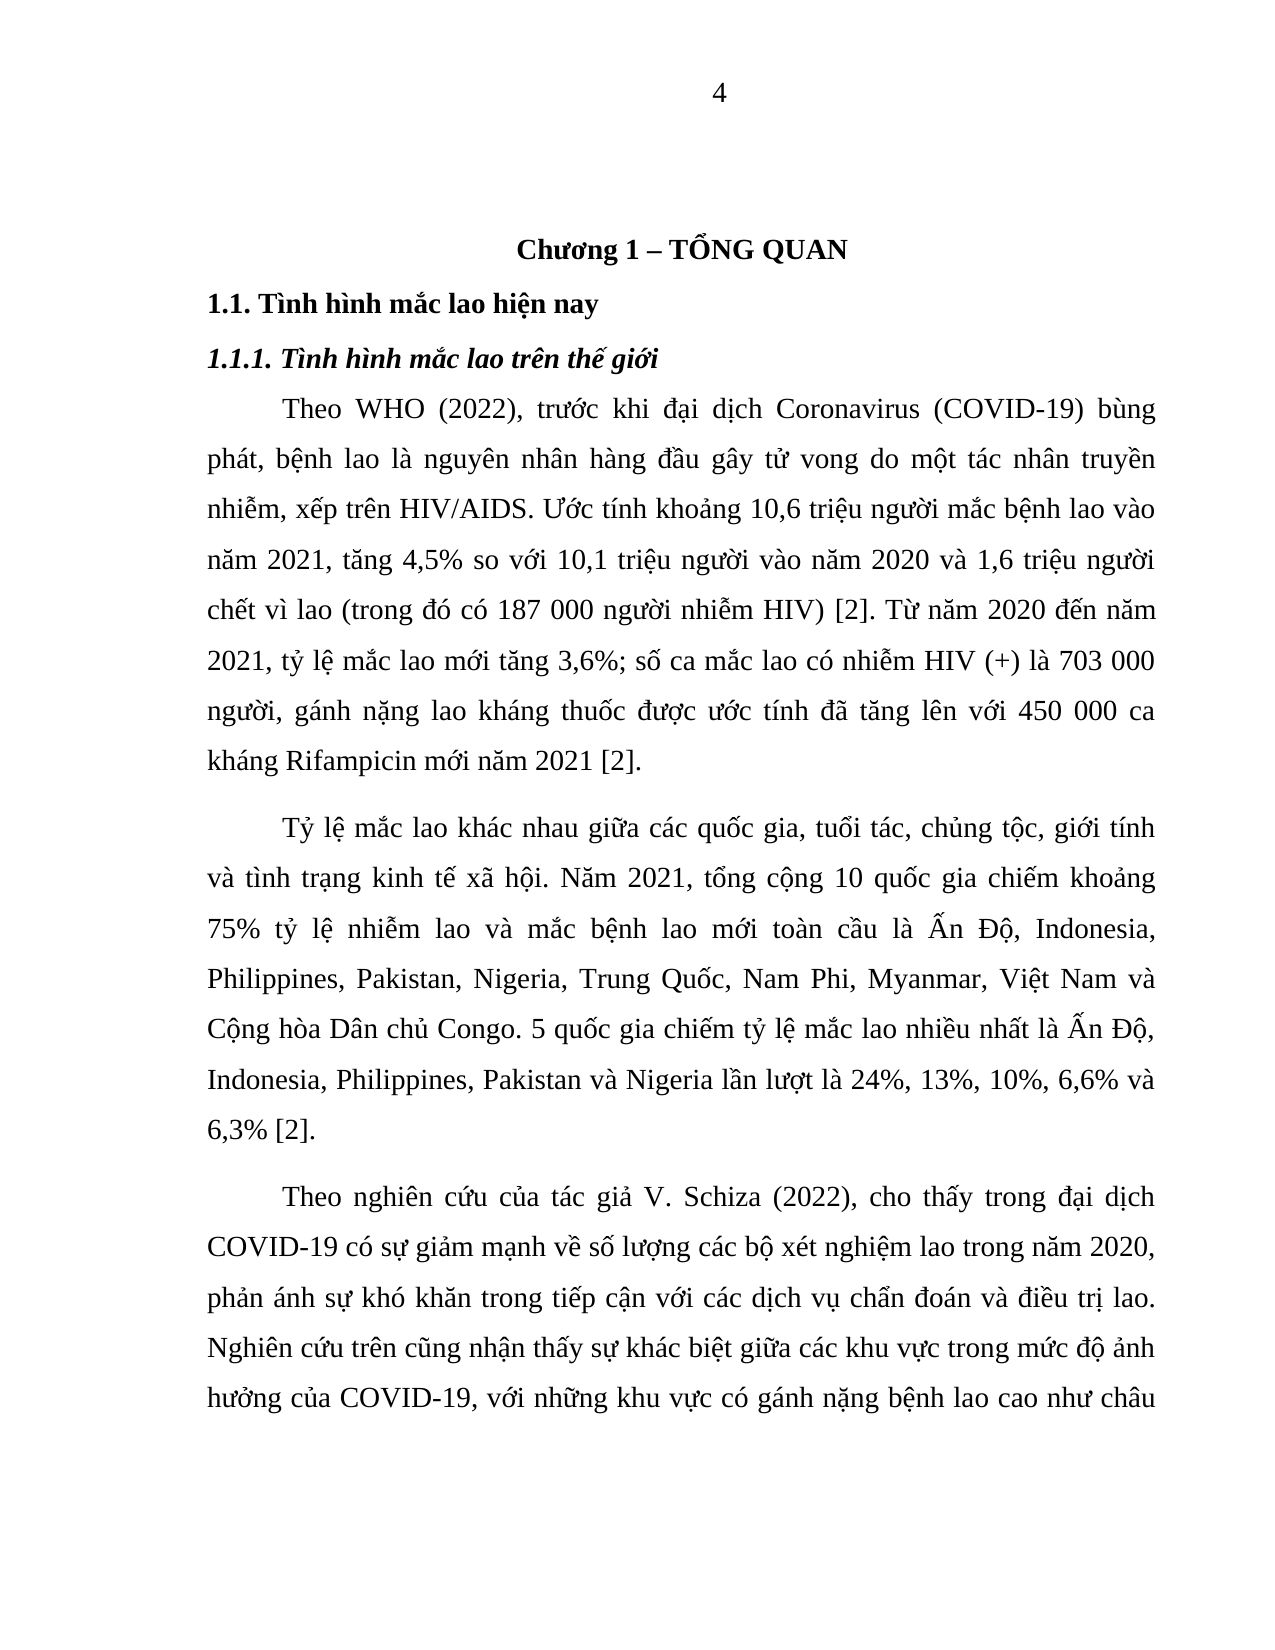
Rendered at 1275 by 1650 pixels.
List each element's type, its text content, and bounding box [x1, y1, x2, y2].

subtitle 1.1.1. Tình hình mắc lao trên thế giới [207, 341, 1157, 374]
subtitle – TỔNG QUAN [207, 232, 1157, 265]
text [207, 1179, 1157, 1414]
text Theo WHO (2022), trước khi đại dịch Coronavirus (COVID-19) bùng phát, bệnh lao là nguyên nhân hàng đầu gây tử vong do một tác nhân truyền nhiễm, xếp trên HIV/AIDS. Ước tính khoảng 10,6 triệu người mắc bệnh lao vào năm 2021, tăng 4,5% so với 10,1 triệu người vào năm 2020 và 1,6 triệu người chết vì lao (trong đó có 187 000 người nhiễm HIV) [2]. Từ năm 2020 đến năm 2021, tỷ lệ mắc lao mới tăng 3,6%; số ca mắc lao có nhiễm HIV (+) là 703 000 người, gánh nặng lao kháng thuốc được ước tính đã tăng lên với 450 000 ca kháng Rifampicin mới năm 2021 [2]. [207, 391, 1157, 777]
text Tỷ lệ mắc lao khác nhau giữa các quốc gia, tuổi tác, chủng tộc, giới tính và tình trạng kinh tế xã hội. Năm 2021, tổng cộng 10 quốc gia chiếm khoảng 75% tỷ lệ nhiễm lao và mắc bệnh lao mới toàn cầu là Ấn Độ, Indonesia, Philippines, Pakistan, Nigeria, Trung Quốc, Nam Phi, Myanmar, Việt Nam và Cộng hòa Dân chủ Congo. 5 quốc gia chiếm tỷ lệ mắc lao nhiều nhất là Ấn Độ, Indonesia, Philippines, Pakistan và Nigeria lần lượt là 24%, 13%, 10%, 6,6% và 6,3% [2]. [207, 810, 1157, 1146]
subtitle 1.1. Tình hình mắc lao hiện nay [207, 286, 1157, 320]
